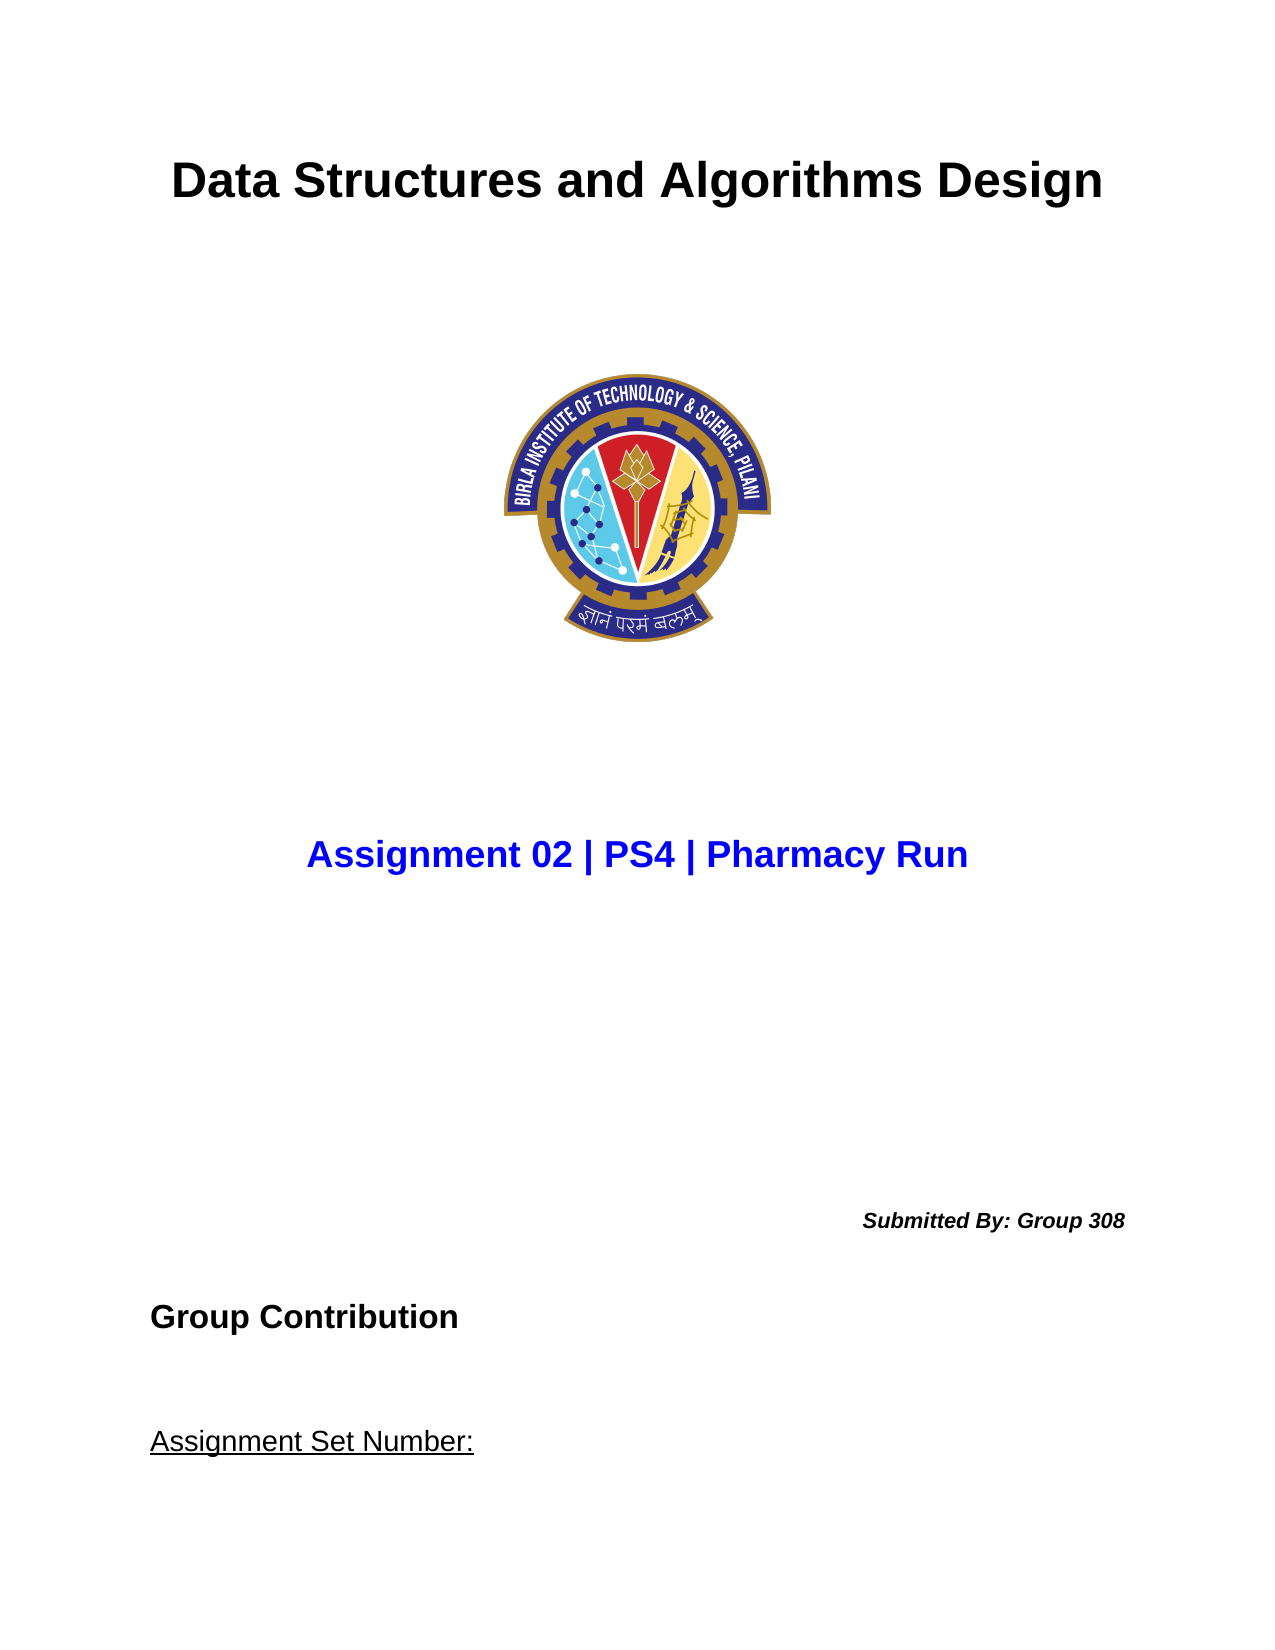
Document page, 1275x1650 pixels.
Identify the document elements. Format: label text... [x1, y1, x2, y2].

picture [504, 374, 771, 642]
text Assignment 02 | PS4 | Pharmacy Run [150, 832, 1125, 876]
text Assignment Set Number: [150, 1424, 1125, 1458]
text Submitted By: Group 308 [150, 1208, 1125, 1233]
text Data Structures and Algorithms Design [150, 150, 1125, 207]
text Group Contribution [150, 1297, 1125, 1336]
